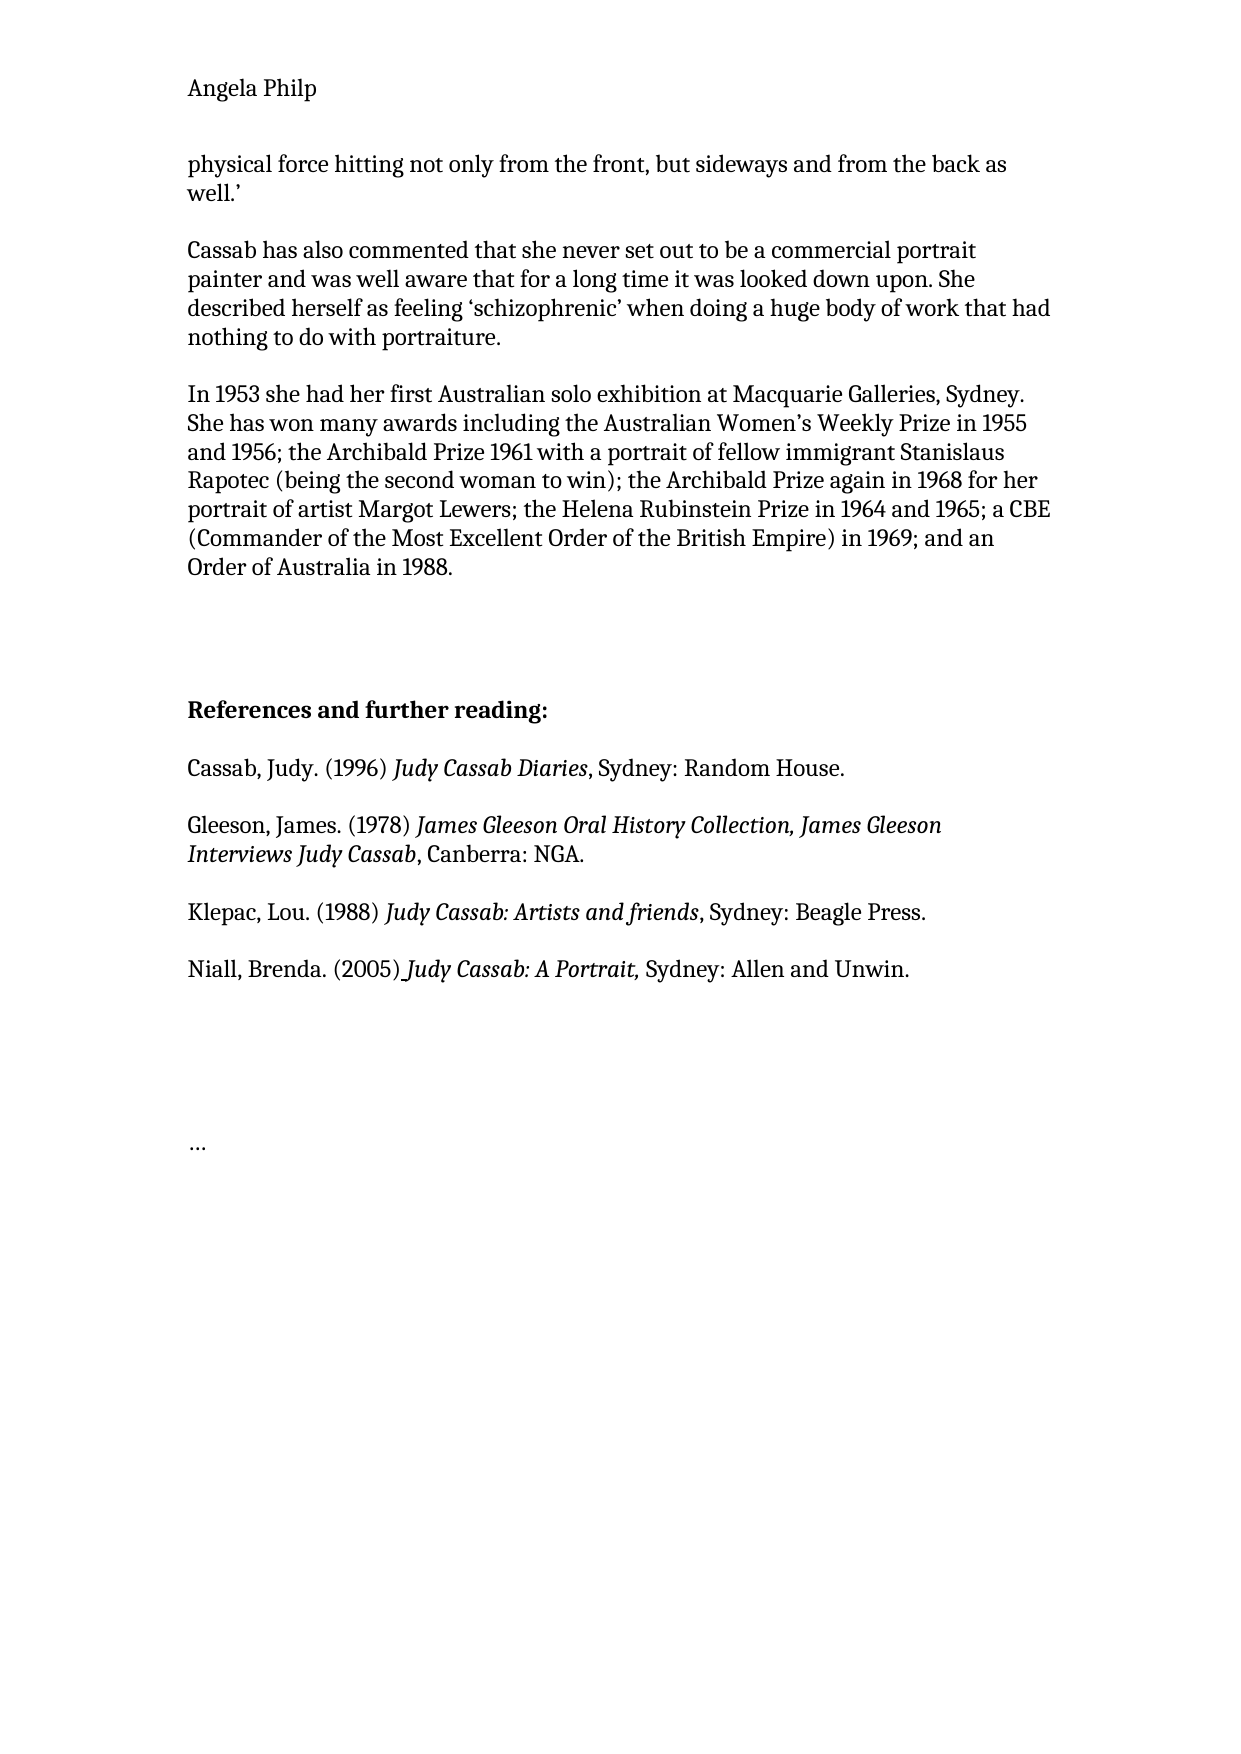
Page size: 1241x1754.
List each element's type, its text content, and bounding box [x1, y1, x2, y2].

text References and further reading: [187, 696, 1053, 725]
text Niall, Brenda. (2005) Judy Cassab: A Portrait, Sydney: Allen and Unwin. [187, 955, 1053, 984]
text Gleeson, James. (1978) James Gleeson Oral History Collection, James Gleeson Interviews Judy Cassab, Canberra: NGA. [187, 811, 1053, 869]
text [187, 150, 1053, 207]
text … [187, 1127, 1053, 1156]
text Cassab, Judy. (1996) Judy Cassab Diaries, Sydney: Random House. [187, 754, 1053, 782]
text In 1953 she had her first Australian solo exhibition at Macquarie Galleries, Sydney. She has won many awards including the Australian Women’s Weekly Prize in 1955 and 1956; the Archibald Prize 1961 with a portrait of fellow immigrant Stanislaus Rapotec (being the second woman to win); the Archibald Prize again in 1968 for her portrait of artist Margot Lewers; the Helena Rubinstein Prize in 1964 and 1965; a CBE (Commander of the Most Excellent Order of the British Empire) in 1969; and an Order of Australia in 1988. [187, 380, 1053, 581]
text Klepac, Lou. (1988) Judy Cassab: Artists and friends, Sydney: Beagle Press. [187, 897, 1053, 926]
text Cassab has also commented that she never set out to be a commercial portrait painter and was well aware that for a long time it was looked down upon. She described herself as feeling ‘schizophrenic’ when doing a huge body of work that had nothing to do with portraiture. [187, 236, 1053, 351]
